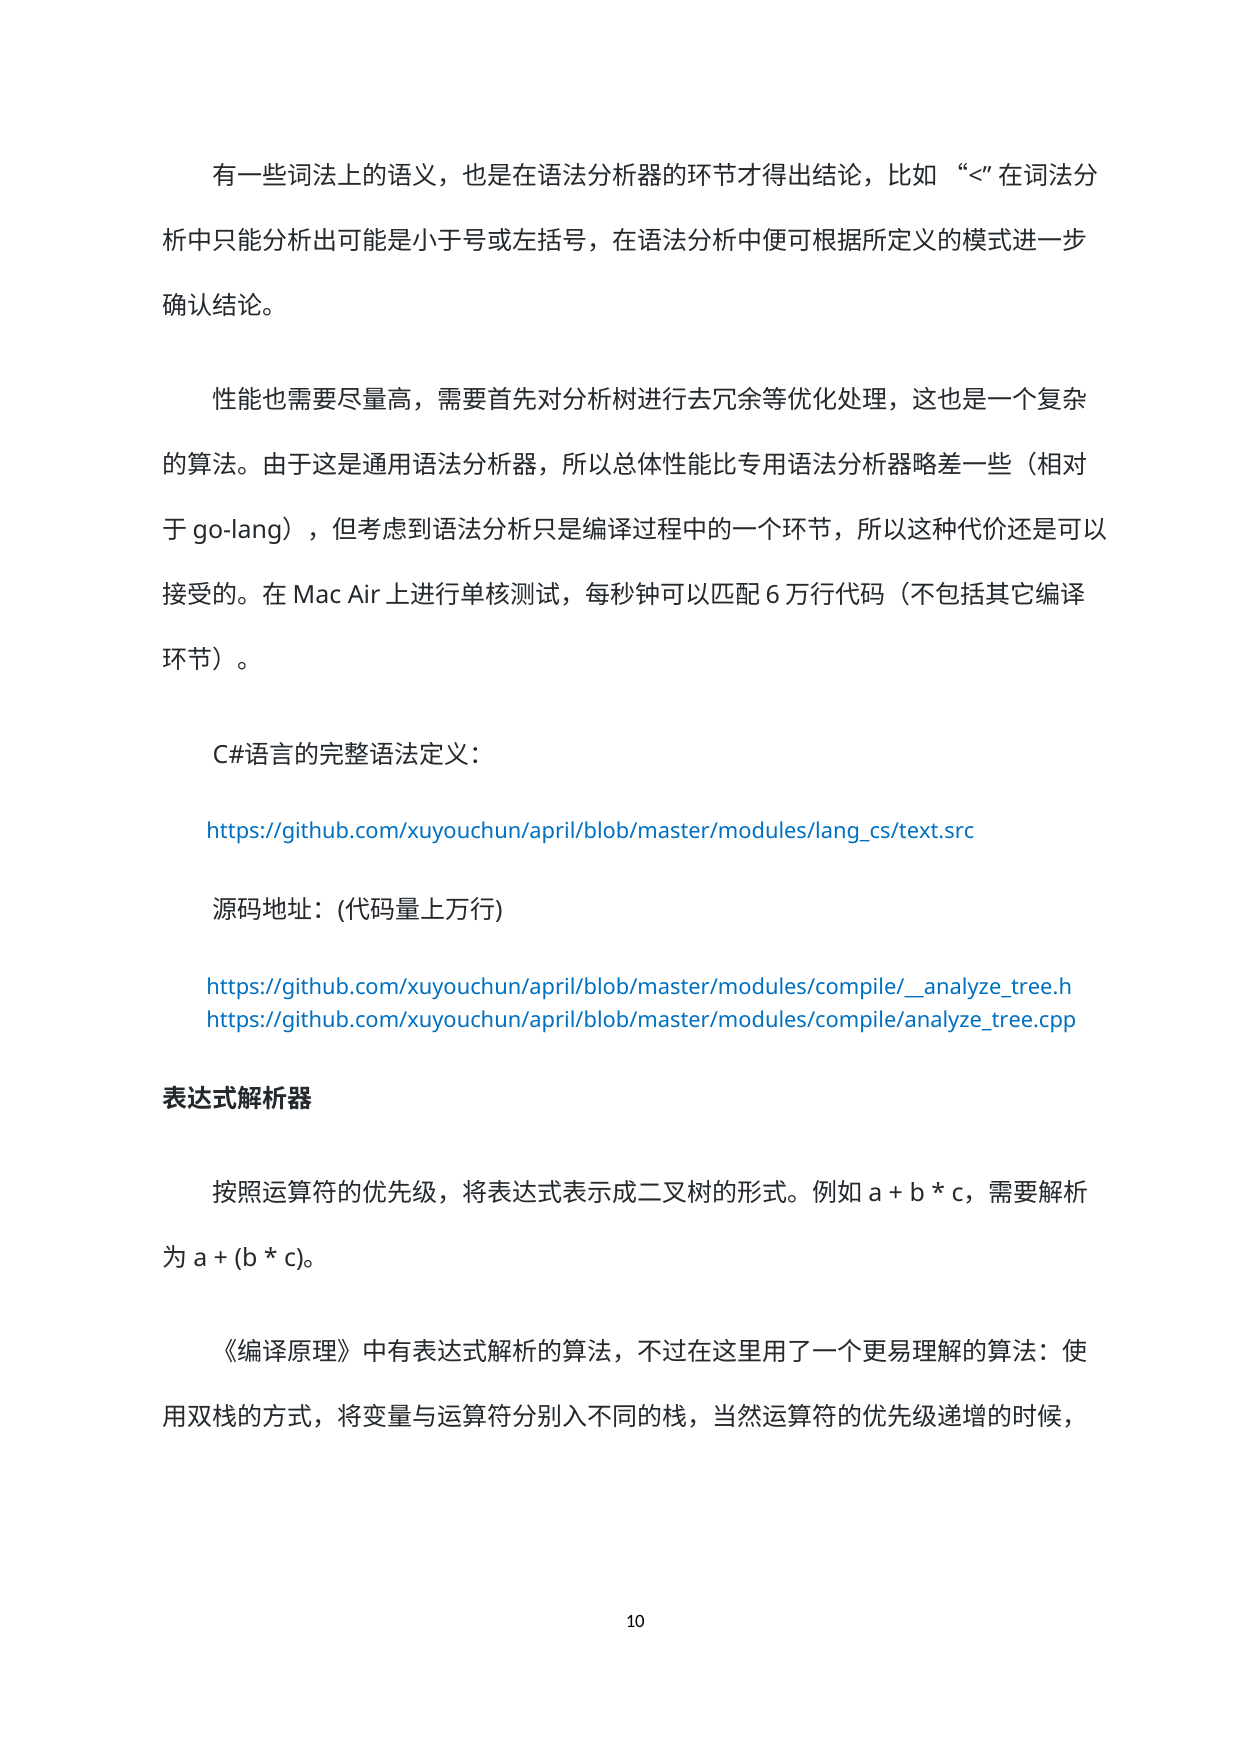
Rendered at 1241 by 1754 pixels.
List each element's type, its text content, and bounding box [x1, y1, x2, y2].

text https://github.com/xuyouchun/april/blob/master/modules/compile/analyze_tree.cpp [162, 1002, 1107, 1035]
text 表达式解析器 [162, 1064, 1107, 1129]
text 性能也需要尽量高，需要首先对分析树进行去冗余等优化处理，这也是一个复杂的算法。由于这是通用语法分析器，所以总体性能比专用语法分析器略差一些（相对于go-lang），但考虑到语法分析只是编译过程中的一个环节，所以这种代价还是可以接受的。在Mac Air上进行单核测试，每秒钟可以匹配6万行代码（不包括其它编译环节）。 [162, 366, 1107, 691]
text C#语言的完整语法定义： [162, 720, 1107, 785]
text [162, 1317, 1107, 1447]
text https://github.com/xuyouchun/april/blob/master/modules/compile/__analyze_tree.h [162, 970, 1107, 1002]
text https://github.com/xuyouchun/april/blob/master/modules/lang_cs/text.src [162, 814, 1107, 846]
text 按照运算符的优先级，将表达式表示成二叉树的形式。例如 a + b * c，需要解析为 a + (b * c)。 [162, 1158, 1107, 1288]
text 有一些词法上的语义，也是在语法分析器的环节才得出结论，比如 “<” 在词法分析中只能分析出可能是小于号或左括号，在语法分析中便可根据所定义的模式进一步确认结论。 [162, 141, 1107, 336]
text 源码地址：(代码量上万行) [162, 876, 1107, 941]
